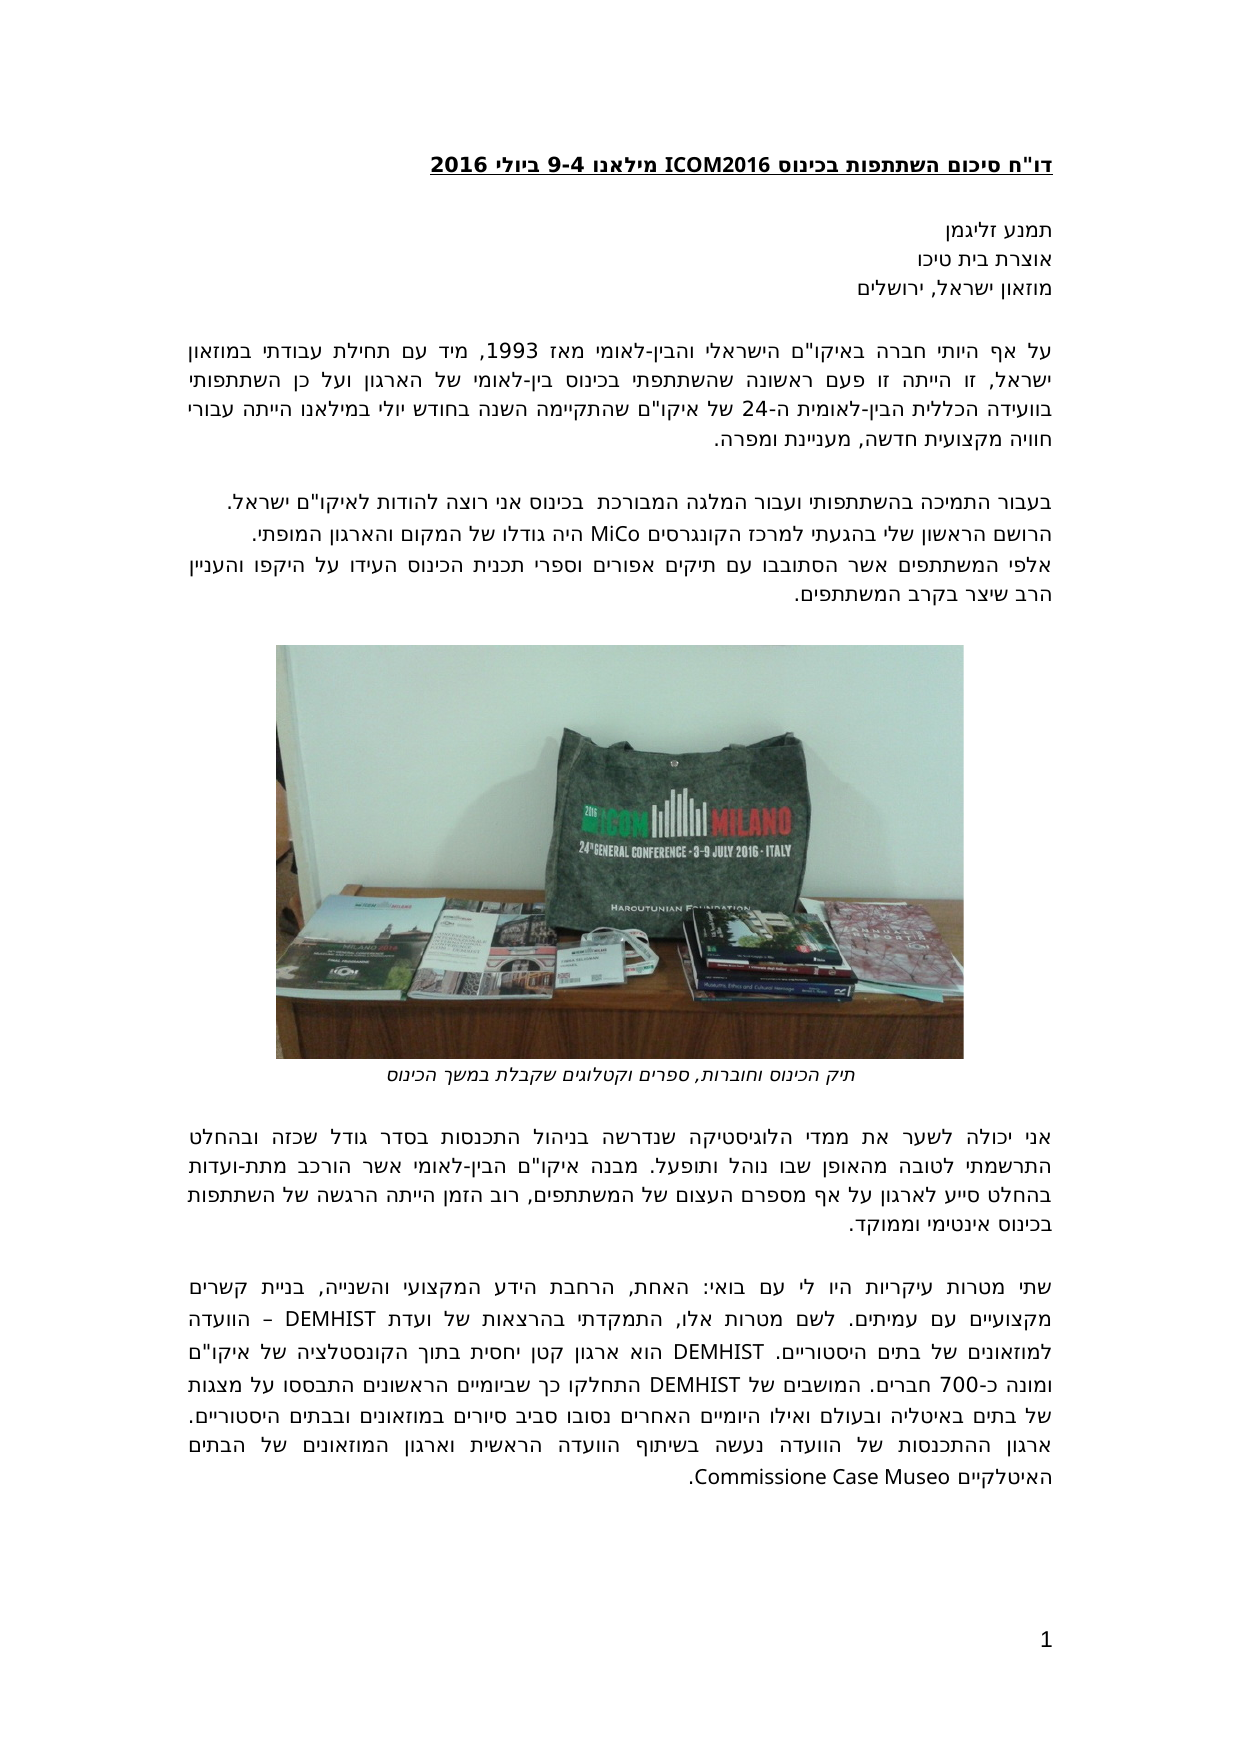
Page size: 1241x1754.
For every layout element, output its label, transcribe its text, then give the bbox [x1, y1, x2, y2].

text תיק הכינוס וחוברות, ספרים וקטלוגים שקבלת במשך הכינוס [187, 1064, 1053, 1086]
text שתי מטרות עיקריות היו לי עם בואי: האחת, הרחבת הידע המקצועי והשנייה, בניית קשרים מקצועיים עם עמיתים. לשם מטרות אלו, התמקדתי בהרצאות של ועדת DEMHIST – הוועדה למוזאונים של בתים היסטוריים. DEMHIST הוא ארגון קטן יחסית בתוך הקונסטלציה של איקו"ם ומונה כ-700 חברים. המושבים של DEMHIST התחלקו כך שביומיים הראשונים התבססו על מצגות של בתים באיטליה ובעולם ואילו היומיים האחרים נסובו סביב סיורים במוזאונים ובבתים היסטוריים. ארגון ההתכנסות של הוועדה נעשה בשיתוף הוועדה הראשית וארגון המוזאונים של הבתים האיטלקיים Commissione Case Museo. [187, 1275, 1053, 1490]
picture [276, 645, 964, 1059]
text על אף היותי חברה באיקו"ם הישראלי והבין-לאומי מאז 1993, מיד עם תחילת עבודתי במוזאון ישראל, זו הייתה זו פעם ראשונה שהשתתפתי בכינוס בין-לאומי של הארגון ועל כן השתתפותי בוועידה הכללית הבין-לאומית ה-24 של איקו"ם שהתקיימה השנה בחודש יולי במילאנו הייתה עבורי חוויה מקצועית חדשה, מעניינת ומפרה. [187, 339, 1053, 451]
text אלפי המשתתפים אשר הסתובבו עם תיקים אפורים וספרי תכנית הכינוס העידו על היקפו והעניין הרב שיצר בקרב המשתתפים. [187, 553, 1053, 606]
text בעבור התמיכה בהשתתפותי ועבור המלגה המבורכת בכינוס אני רוצה להודות לאיקו"ם ישראל. [187, 490, 1053, 514]
text תמנע זליגמן אוצרת בית טיכו מוזאון ישראל, ירושלים [187, 218, 1053, 301]
text הרושם הראשון שלי בהגעתי למרכז הקונגרסים MiCo היה גודלו של המקום והארגון המופתי. [187, 519, 1053, 547]
text דו"ח סיכום השתתפות בכינוס ICOM2016 מילאנו 9-4 ביולי 2016 [187, 150, 1053, 178]
text אני יכולה לשער את ממדי הלוגיסטיקה שנדרשה בניהול התכנסות בסדר גודל שכזה ובהחלט התרשמתי לטובה מהאופן שבו נוהל ותופעל. מבנה איקו"ם הבין-לאומי אשר הורכב מתת-ועדות בהחלט סייע לארגון על אף מספרם העצום של המשתתפים, רוב הזמן הייתה הרגשה של השתתפות בכינוס אינטימי וממוקד. [187, 1125, 1053, 1236]
